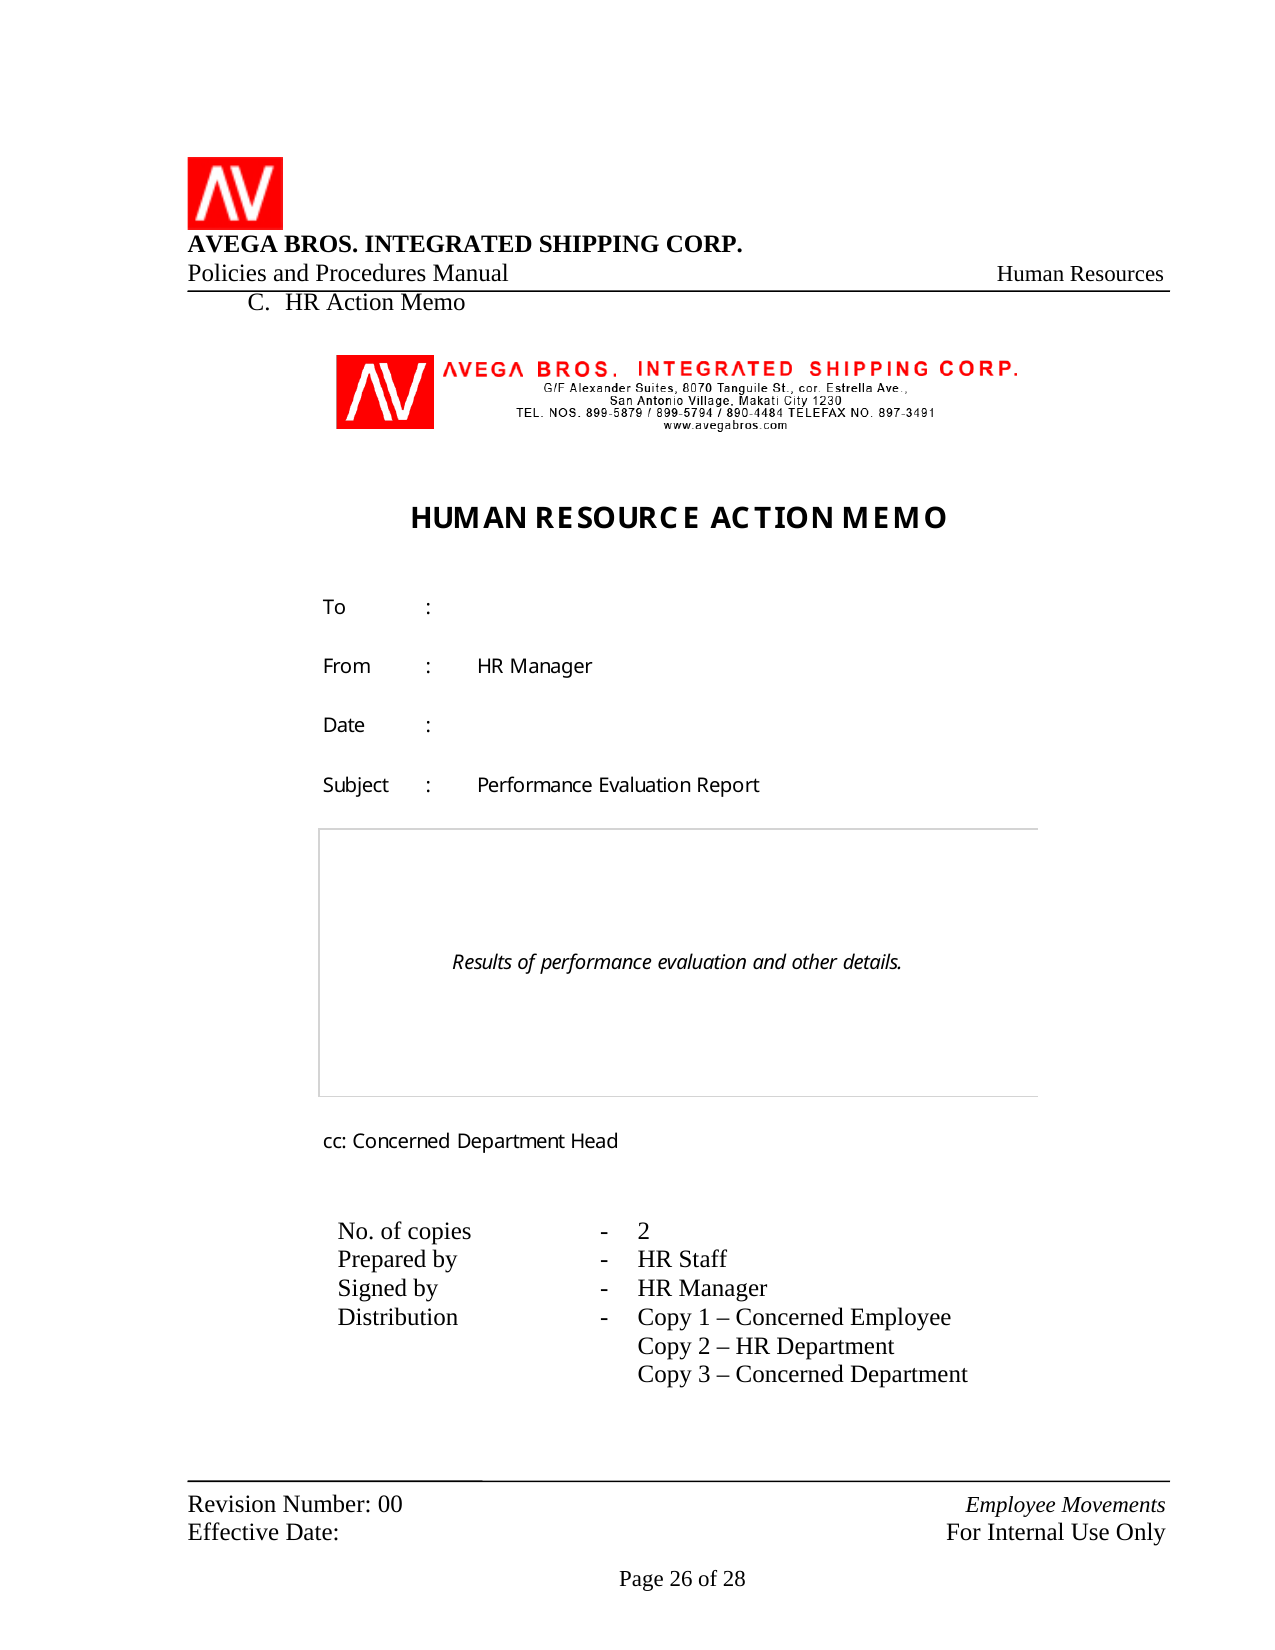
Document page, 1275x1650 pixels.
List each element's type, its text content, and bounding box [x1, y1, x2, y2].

text Prepared by - HR Staff [225, 1244, 1170, 1273]
text No. of copies - 2 [337, 1216, 1170, 1244]
text Copy 3 – Concerned Department [281, 1359, 1170, 1388]
text Copy 2 – HR Department [281, 1331, 1170, 1359]
list Action Memo [247, 287, 1170, 316]
picture [187, 157, 283, 230]
text Distribution - Copy 1 – Concerned Employee [281, 1302, 1170, 1331]
text Signed by - HR Manager [225, 1273, 1170, 1302]
